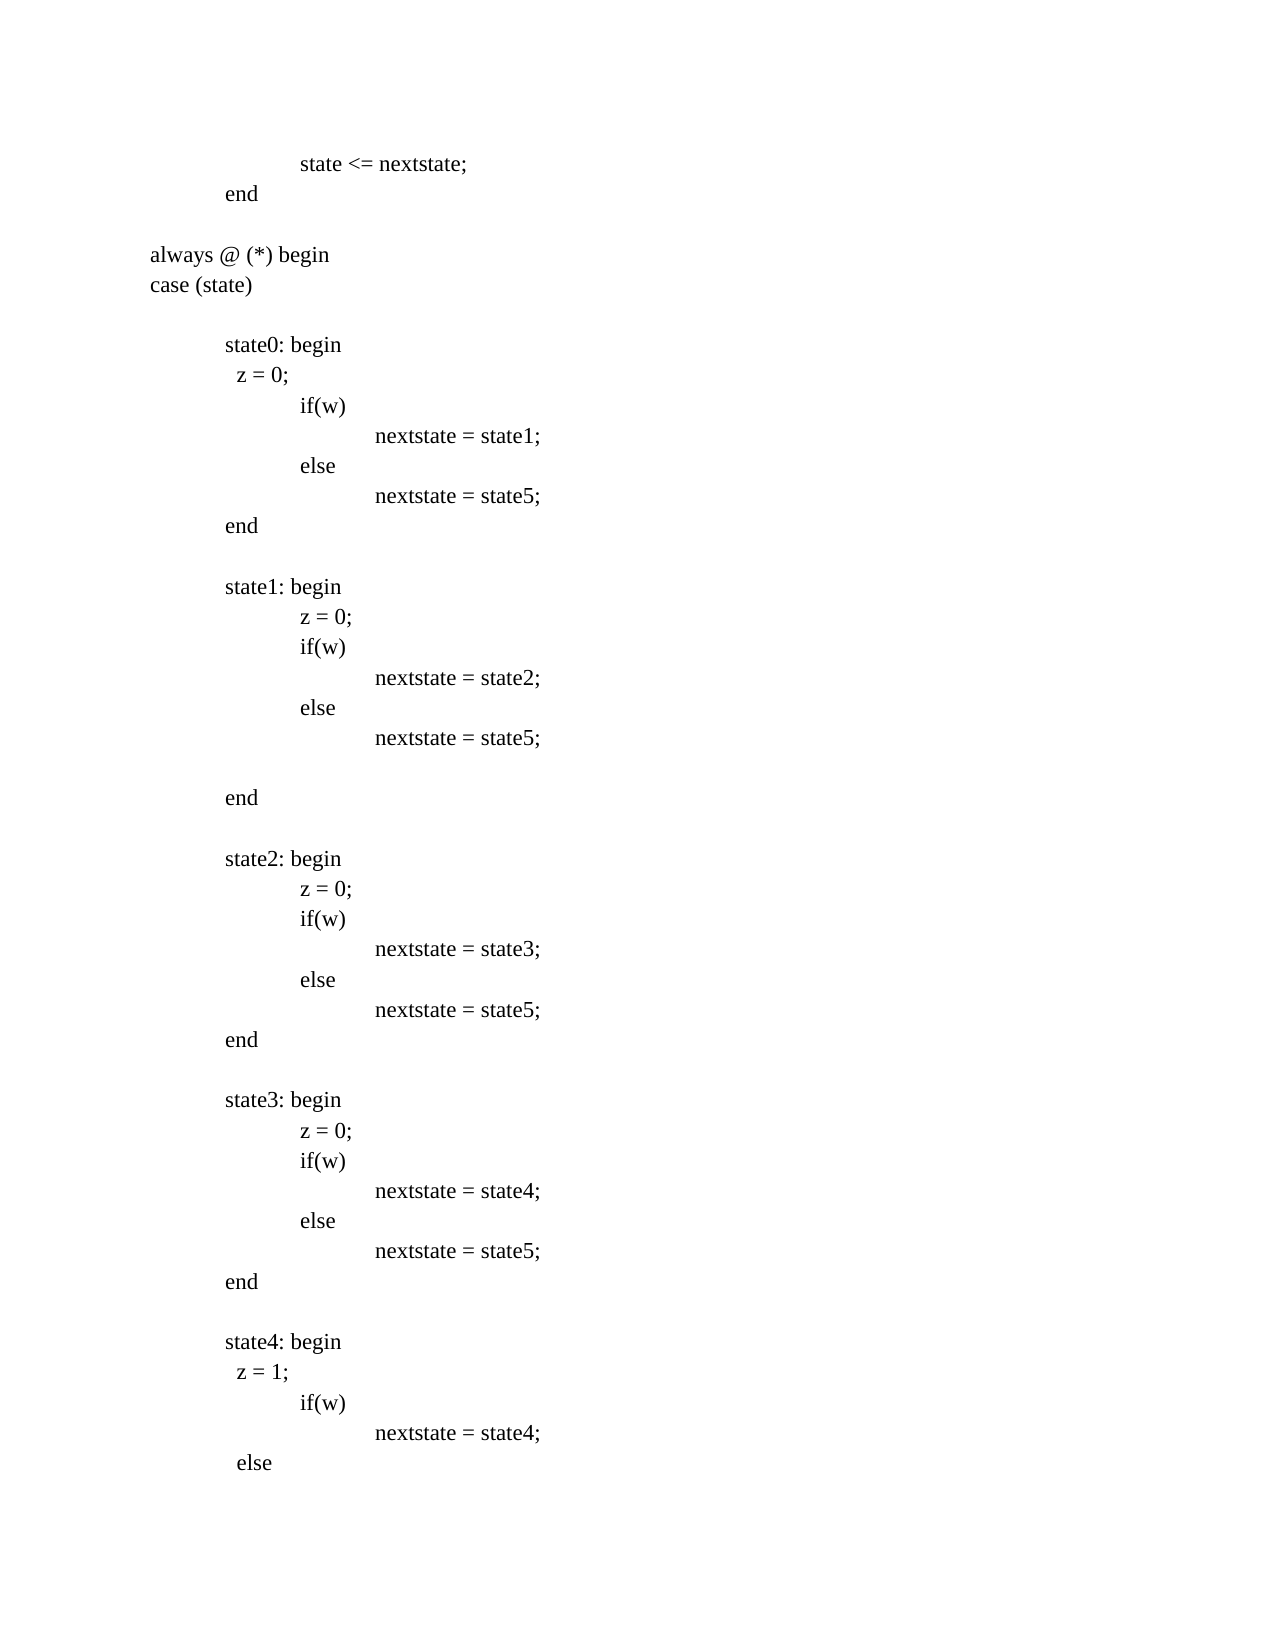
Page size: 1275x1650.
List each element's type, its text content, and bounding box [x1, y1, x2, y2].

text if(w) [150, 633, 1125, 660]
text z = 0; [150, 875, 1125, 901]
text if(w) [150, 905, 1125, 932]
text nextstate = state1; [150, 422, 1125, 448]
text state4: begin [150, 1328, 1125, 1354]
text nextstate = state4; [150, 1177, 1125, 1203]
text else [150, 1207, 1125, 1234]
text if(w) [150, 392, 1125, 418]
text state2: begin [150, 845, 1125, 871]
text always @ (*) begin [150, 241, 1125, 267]
text else [150, 694, 1125, 720]
text end [150, 180, 1125, 207]
text z = 1; [150, 1358, 1125, 1385]
text end [150, 784, 1125, 811]
text else [150, 1449, 1125, 1475]
text end [150, 1026, 1125, 1052]
text end [150, 1268, 1125, 1294]
text state1: begin [150, 573, 1125, 599]
text nextstate = state2; [150, 663, 1125, 690]
text z = 0; [150, 361, 1125, 388]
text state3: begin [150, 1086, 1125, 1113]
text state <= nextstate; [150, 150, 1125, 176]
text end [150, 512, 1125, 539]
text nextstate = state4; [150, 1419, 1125, 1445]
text nextstate = state5; [150, 724, 1125, 750]
text case (state) [150, 271, 1125, 297]
text nextstate = state5; [150, 996, 1125, 1022]
text if(w) [150, 1388, 1125, 1415]
text z = 0; [150, 1117, 1125, 1143]
text state0: begin [150, 331, 1125, 358]
text nextstate = state5; [150, 482, 1125, 509]
text z = 0; [150, 603, 1125, 629]
text else [150, 452, 1125, 478]
text nextstate = state5; [150, 1237, 1125, 1264]
text nextstate = state3; [150, 935, 1125, 962]
text if(w) [150, 1147, 1125, 1173]
text else [150, 966, 1125, 992]
